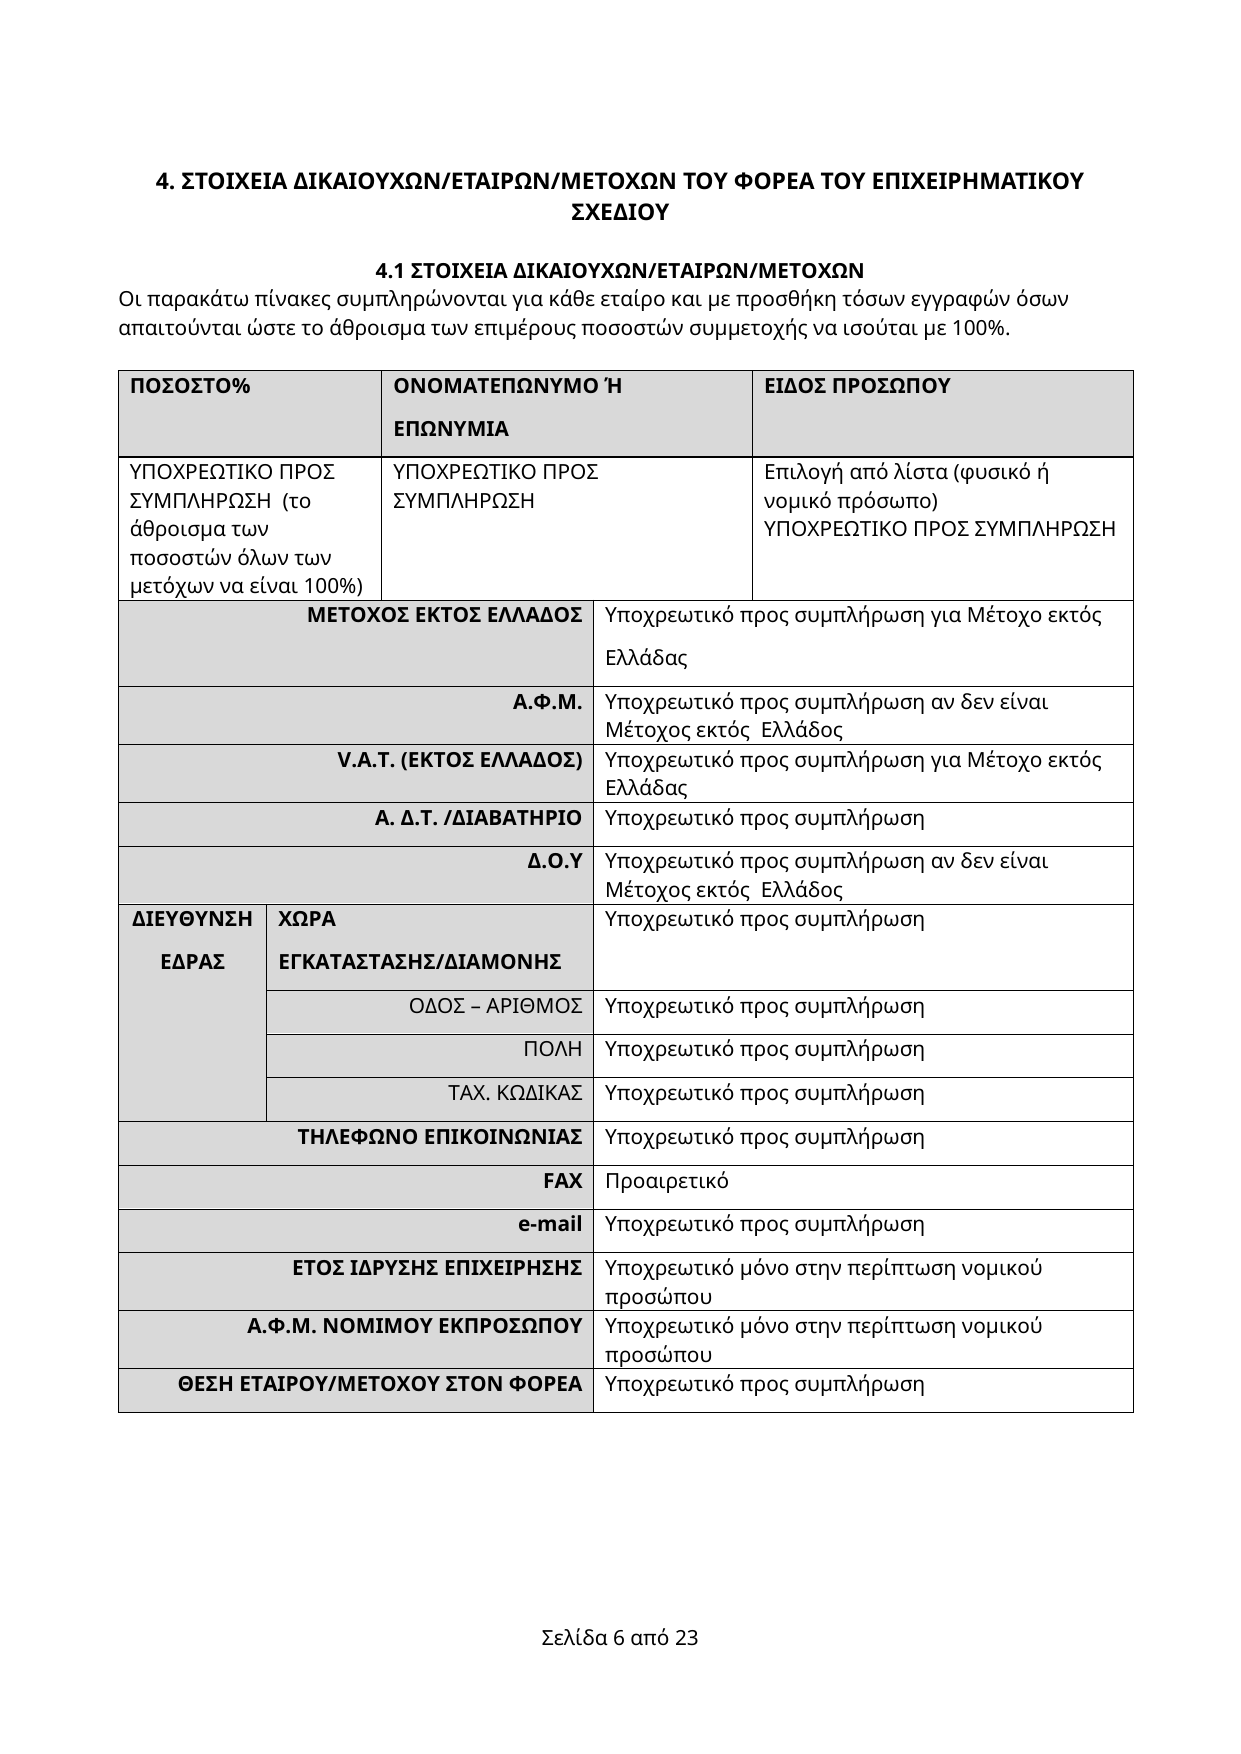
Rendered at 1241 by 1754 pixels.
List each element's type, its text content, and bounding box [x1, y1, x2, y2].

table_cell V.A.T. (ΕΚΤΟΣ ΕΛΛΑΔΟΣ) [119, 745, 593, 802]
table_cell Υποχρεωτικό μόνο στην περίπτωση νομικού προσώπου [594, 1253, 1133, 1310]
table_cell ΧΩΡΑ ΕΓΚΑΤΑΣΤΑΣΗΣ/ΔΙΑΜΟΝΗΣ [267, 905, 593, 990]
table_cell ΠΟΛΗ [267, 1035, 593, 1077]
table_header ΟΝΟΜΑΤΕΠΩΝΥΜΟ Ή ΕΠΩΝΥΜΙΑ [382, 371, 752, 456]
table_header ΠΟΣΟΣΤΟ% [119, 371, 381, 456]
text 4.1 ΣΤΟΙΧΕΙΑ ΔΙΚΑΙΟΥΧΩΝ/ΕΤΑΙΡΩΝ/ΜΕΤΟΧΩΝ [118, 256, 1122, 284]
table_cell Υποχρεωτικό προς συμπλήρωση [594, 905, 1133, 990]
table_cell ΥΠΟΧΡΕΩΤΙΚΟ ΠΡΟΣ ΣΥΜΠΛΗΡΩΣΗ (το άθροισμα των ποσοστών όλων των μετόχων να είναι 100%) [119, 458, 381, 599]
table_cell Υποχρεωτικό προς συμπλήρωση για Μέτοχο εκτός Ελλάδας [594, 601, 1133, 686]
table_cell Υποχρεωτικό μόνο στην περίπτωση νομικού προσώπου [594, 1311, 1133, 1368]
table_cell ΟΔΟΣ – ΑΡΙΘΜΟΣ [267, 991, 593, 1033]
table_cell ΔΙΕΥΘΥΝΣΗ ΕΔΡΑΣ [119, 905, 266, 1121]
text Οι παρακάτω πίνακες συμπληρώνονται για κάθε εταίρο και με προσθήκη τόσων εγγραφών όσων απαιτούνται ώστε το άθροισμα των επιμέρους ποσοστών συμμετοχής να ισούται με 100%. [118, 284, 1122, 341]
table_cell Υποχρεωτικό προς συμπλήρωση αν δεν είναι Μέτοχος εκτός Ελλάδος [594, 847, 1133, 903]
table_cell Α.Φ.Μ. [119, 687, 593, 744]
table_cell Υποχρεωτικό προς συμπλήρωση [594, 1210, 1133, 1252]
table_cell Προαιρετικό [594, 1166, 1133, 1208]
subtitle 4. ΣΤΟΙΧΕΙΑ ΔΙΚΑΙΟΥΧΩΝ/ΕΤΑΙΡΩΝ/ΜΕΤΟΧΩΝ ΤΟΥ ΦΟΡΕΑ ΤΟΥ ΕΠΙΧΕΙΡΗΜΑΤΙΚΟΥ ΣΧΕΔΙΟΥ [118, 165, 1122, 227]
table_cell Α. Δ.Τ. /ΔΙΑΒΑΤΗΡΙΟ [119, 803, 593, 846]
table_cell Υποχρεωτικό προς συμπλήρωση για Μέτοχο εκτός Ελλάδας [594, 745, 1133, 802]
table_cell Υποχρεωτικό προς συμπλήρωση [594, 1369, 1133, 1412]
table_cell e-mail [119, 1210, 593, 1252]
table_cell ΤΗΛΕΦΩΝΟ ΕΠΙΚΟΙΝΩΝΙΑΣ [119, 1122, 593, 1165]
table_cell ΤΑΧ. ΚΩΔΙΚΑΣ [267, 1078, 593, 1121]
table_cell Υποχρεωτικό προς συμπλήρωση [594, 803, 1133, 846]
table_cell FAX [119, 1166, 593, 1208]
table_cell ΜΕΤΟΧΟΣ ΕΚΤΟΣ ΕΛΛΑΔΟΣ [119, 601, 593, 686]
table_cell Α.Φ.Μ. ΝΟΜΙΜΟΥ ΕΚΠΡΟΣΩΠΟΥ [119, 1311, 593, 1368]
table_cell Επιλογή από λίστα (φυσικό ή νομικό πρόσωπο) ΥΠΟΧΡΕΩΤΙΚΟ ΠΡΟΣ ΣΥΜΠΛΗΡΩΣΗ [753, 458, 1133, 599]
table_cell Υποχρεωτικό προς συμπλήρωση [594, 1078, 1133, 1121]
table_cell Υποχρεωτικό προς συμπλήρωση [594, 1122, 1133, 1165]
table_header ΕΙΔΟΣ ΠΡΟΣΩΠΟΥ [753, 371, 1133, 456]
table_cell Δ.Ο.Υ [119, 847, 593, 903]
table_cell ΥΠΟΧΡΕΩΤΙΚΟ ΠΡΟΣ ΣΥΜΠΛΗΡΩΣΗ [382, 458, 752, 599]
table_cell Υποχρεωτικό προς συμπλήρωση [594, 1035, 1133, 1077]
table_cell Υποχρεωτικό προς συμπλήρωση αν δεν είναι Μέτοχος εκτός Ελλάδος [594, 687, 1133, 744]
table_cell Υποχρεωτικό προς συμπλήρωση [594, 991, 1133, 1033]
table_cell ΘΕΣΗ ΕΤΑΙΡΟΥ/ΜΕΤΟΧΟΥ ΣΤΟΝ ΦΟΡΕΑ [119, 1369, 593, 1412]
table_cell ΕΤΟΣ ΙΔΡΥΣΗΣ ΕΠΙΧΕΙΡΗΣΗΣ [119, 1253, 593, 1310]
